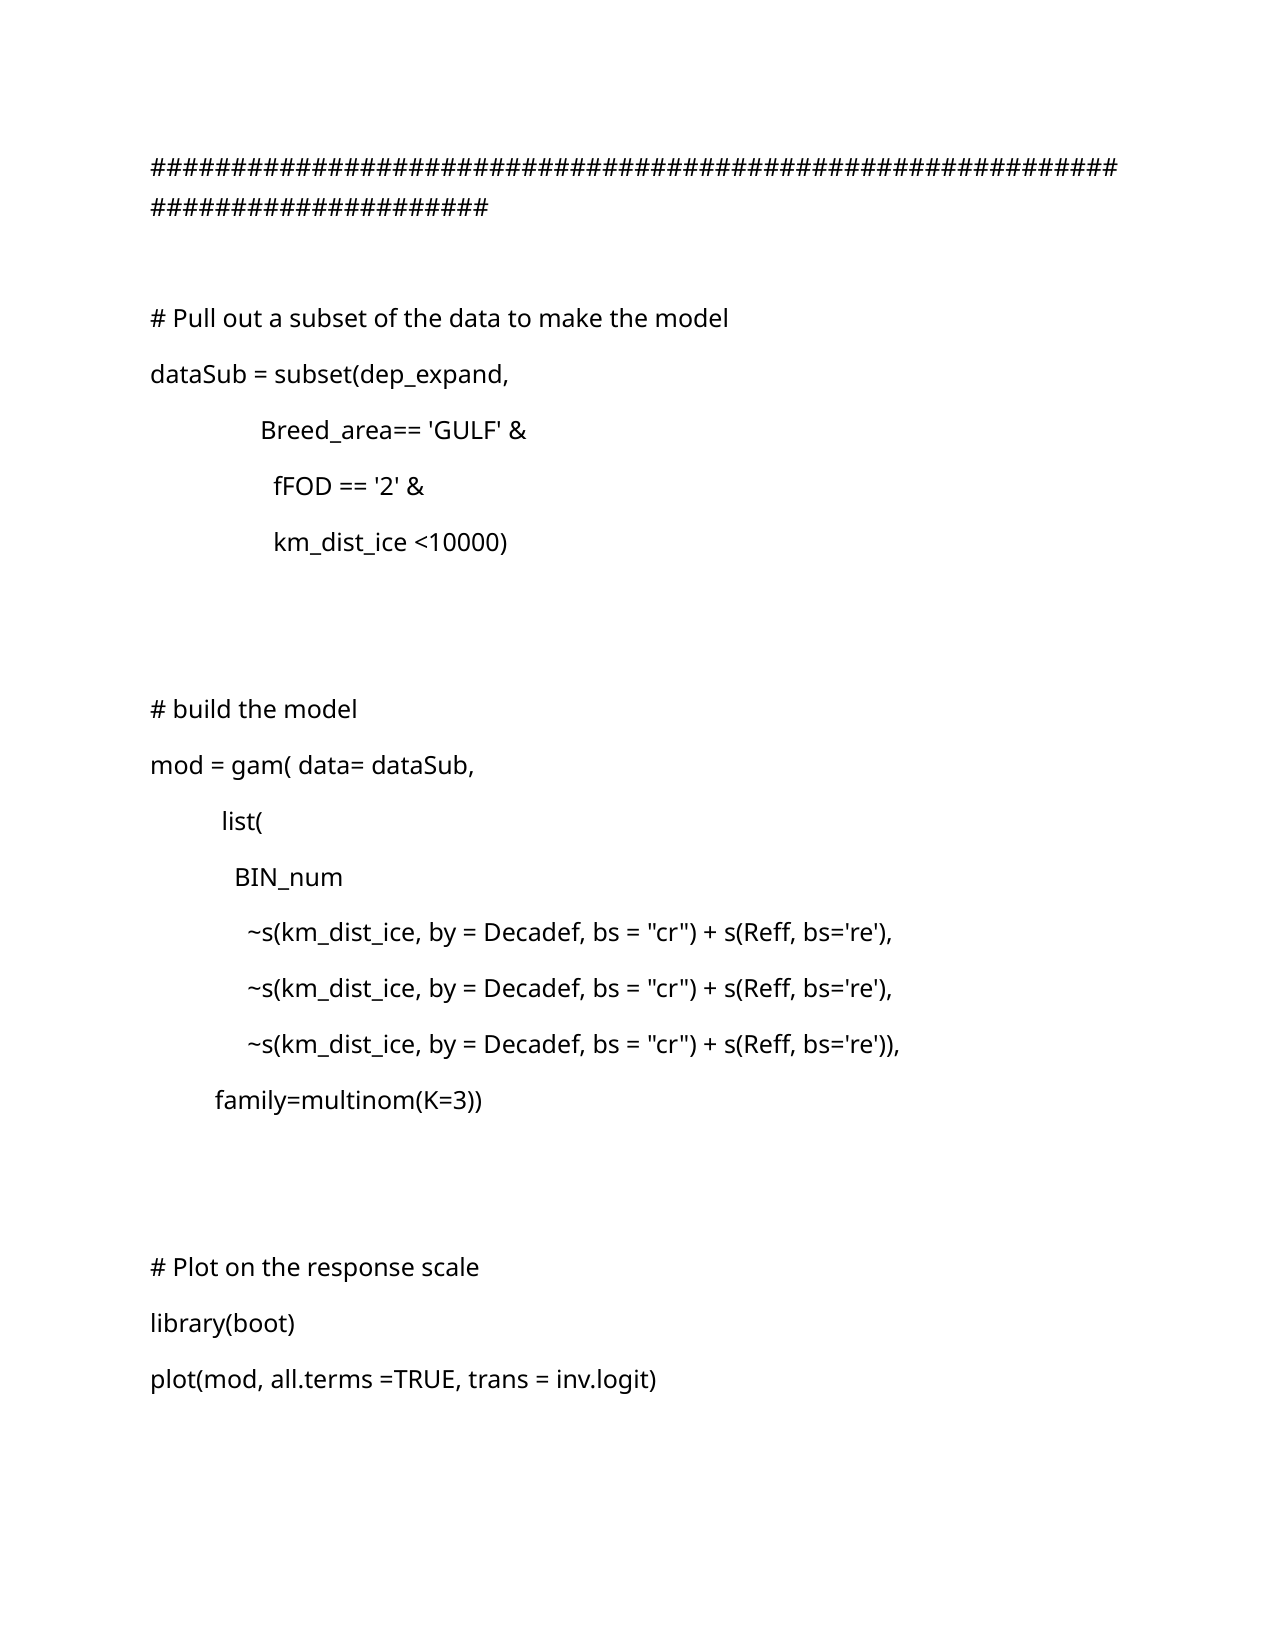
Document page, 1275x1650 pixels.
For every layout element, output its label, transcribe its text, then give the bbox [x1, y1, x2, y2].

text BIN_num [150, 859, 1125, 893]
text ~s(km_dist_ice, by = Decadef, bs = "cr") + s(Reff, bs='re'), [150, 971, 1125, 1005]
text fFOD == '2' & [150, 468, 1125, 502]
text ~s(km_dist_ice, by = Decadef, bs = "cr") + s(Reff, bs='re')), [150, 1027, 1125, 1061]
text list( [150, 803, 1125, 837]
text km_dist_ice <10000) [150, 524, 1125, 558]
text Breed_area== 'GULF' & [150, 412, 1125, 447]
text library(boot) [150, 1306, 1125, 1340]
text # build the model [150, 692, 1125, 726]
text # Plot on the response scale [150, 1250, 1125, 1284]
text mod = gam( data= dataSub, [150, 747, 1125, 782]
text plot(mod, all.terms =TRUE, trans = inv.logit) [150, 1362, 1125, 1396]
text ~s(km_dist_ice, by = Decadef, bs = "cr") + s(Reff, bs='re'), [150, 915, 1125, 949]
text dataSub = subset(dep_expand, [150, 357, 1125, 391]
text # Pull out a subset of the data to make the model [150, 301, 1125, 335]
text family=multinom(K=3)) [150, 1082, 1125, 1117]
text ################################################################################# [150, 150, 1125, 223]
